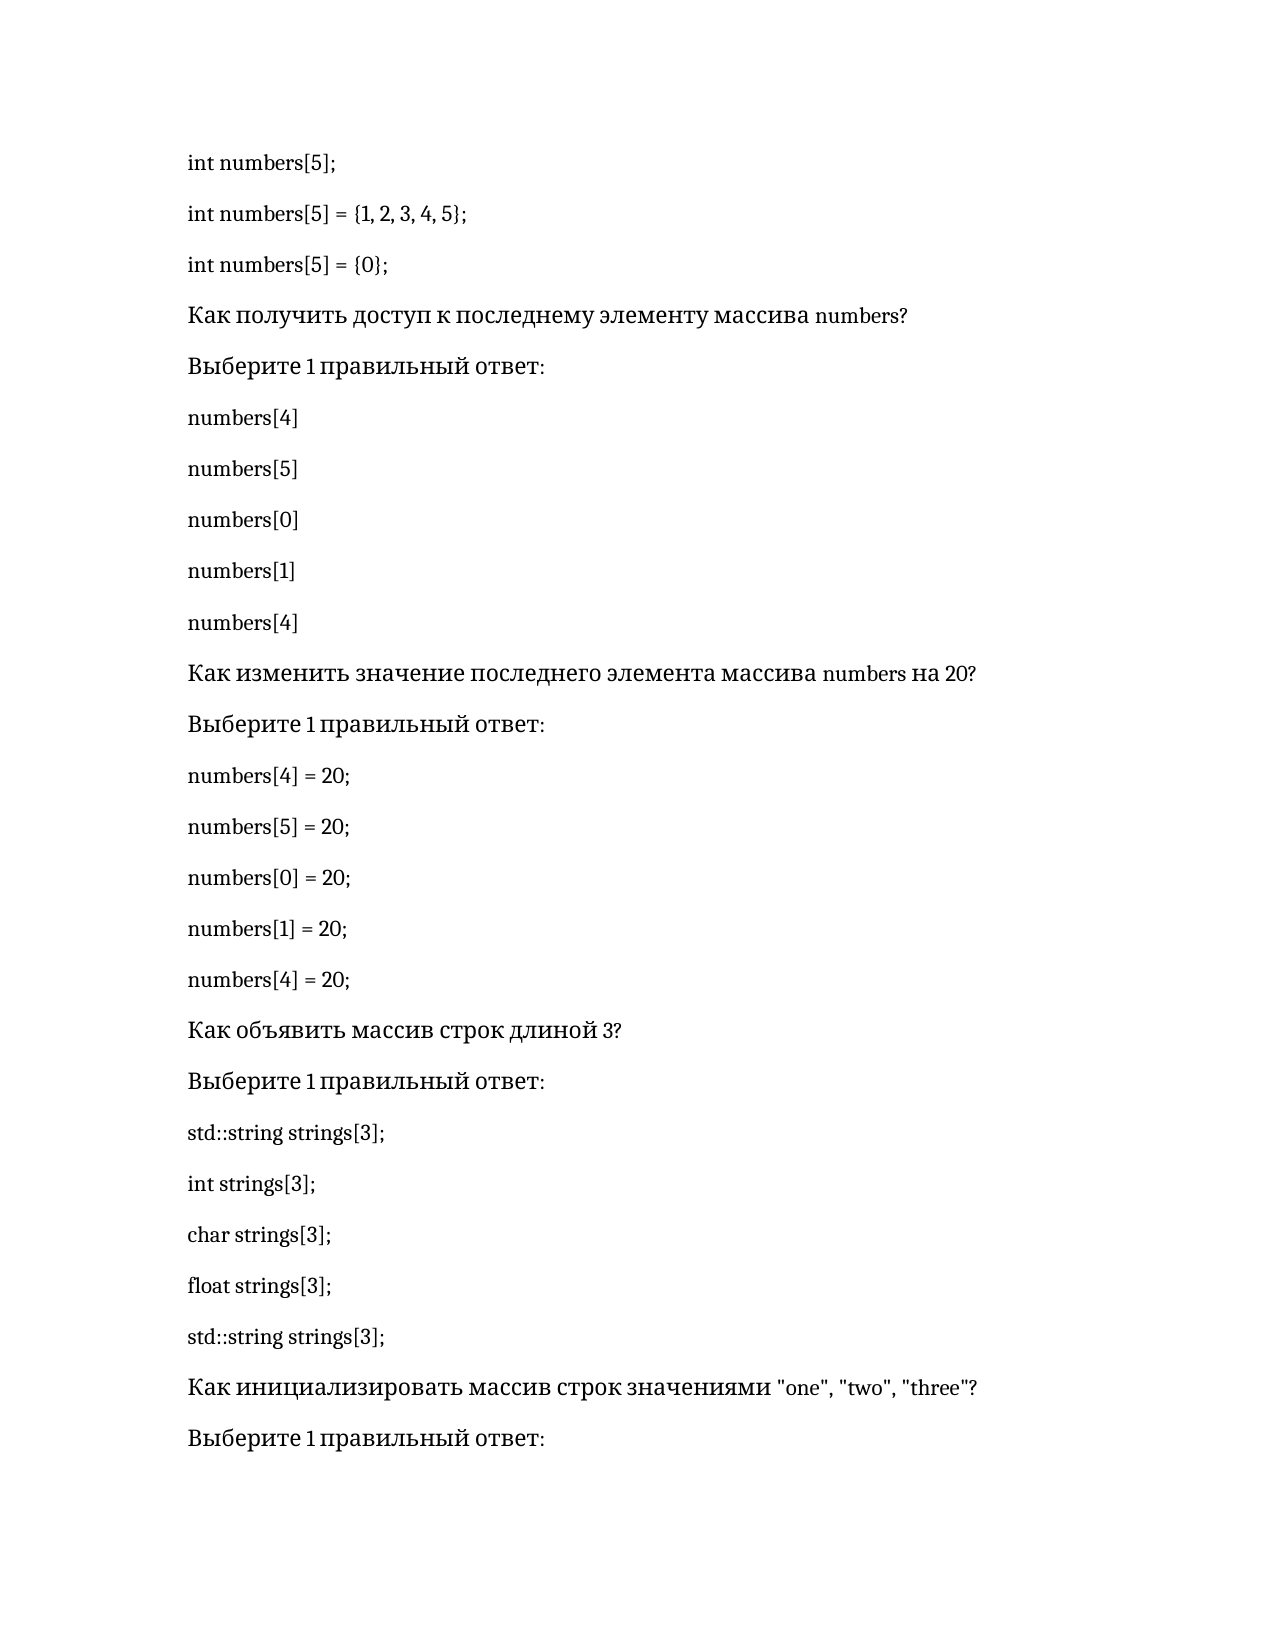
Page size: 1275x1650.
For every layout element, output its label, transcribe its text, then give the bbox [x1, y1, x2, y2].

text int numbers[5]; [187, 150, 1087, 176]
text numbers[5] [187, 456, 1087, 483]
text numbers[4] [187, 405, 1087, 432]
text Как объявить массив строк длиной 3? [187, 1018, 1087, 1044]
text numbers[4] = 20; [187, 762, 1087, 789]
text Выберите 1 правильный ответ: [187, 1426, 1087, 1452]
text Выберите 1 правильный ответ: [187, 711, 1087, 738]
text float strings[3]; [187, 1273, 1087, 1299]
text Как получить доступ к последнему элементу массива numbers? [187, 303, 1087, 329]
text int numbers[5] = {0}; [187, 252, 1087, 278]
text Как изменить значение последнего элемента массива numbers на 20? [187, 660, 1087, 687]
text char strings[3]; [187, 1222, 1087, 1248]
text int strings[3]; [187, 1171, 1087, 1197]
text numbers[0] [187, 507, 1087, 534]
text Как инициализировать массив строк значениями "one", "two", "three"? [187, 1375, 1087, 1401]
text std::string strings[3]; [187, 1324, 1087, 1350]
text numbers[4] [187, 609, 1087, 636]
text Выберите 1 правильный ответ: [187, 354, 1087, 381]
text Выберите 1 правильный ответ: [187, 1069, 1087, 1095]
text numbers[0] = 20; [187, 864, 1087, 891]
text std::string strings[3]; [187, 1120, 1087, 1146]
text int numbers[5] = {1, 2, 3, 4, 5}; [187, 201, 1087, 227]
text numbers[1] [187, 558, 1087, 585]
text numbers[1] = 20; [187, 916, 1087, 942]
text numbers[5] = 20; [187, 813, 1087, 840]
text numbers[4] = 20; [187, 967, 1087, 993]
